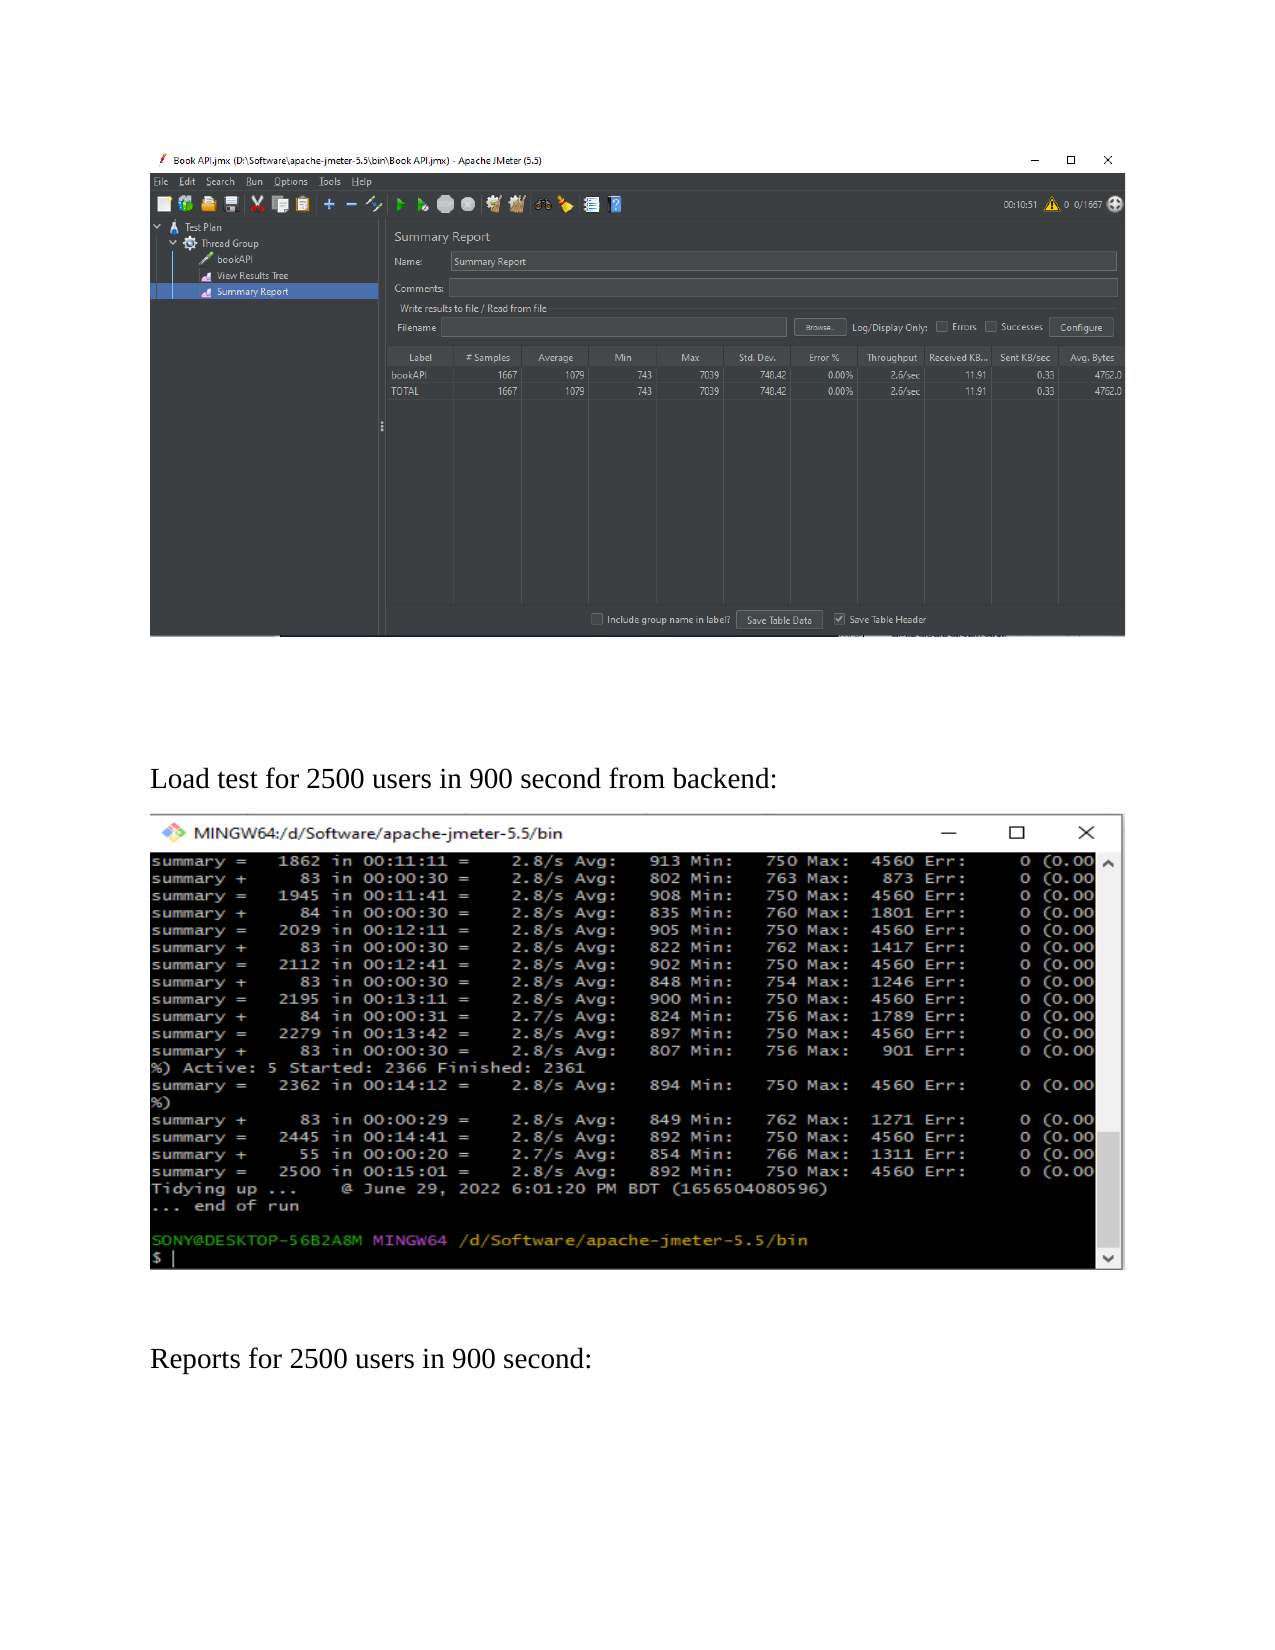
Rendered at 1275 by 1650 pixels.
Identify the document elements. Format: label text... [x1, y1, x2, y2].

picture [150, 813, 1125, 1270]
text Load test for 2500 users in 900 second from backend: [150, 761, 1125, 794]
picture [150, 150, 1125, 637]
text Reports for 2500 users in 900 second: [150, 1341, 1125, 1375]
